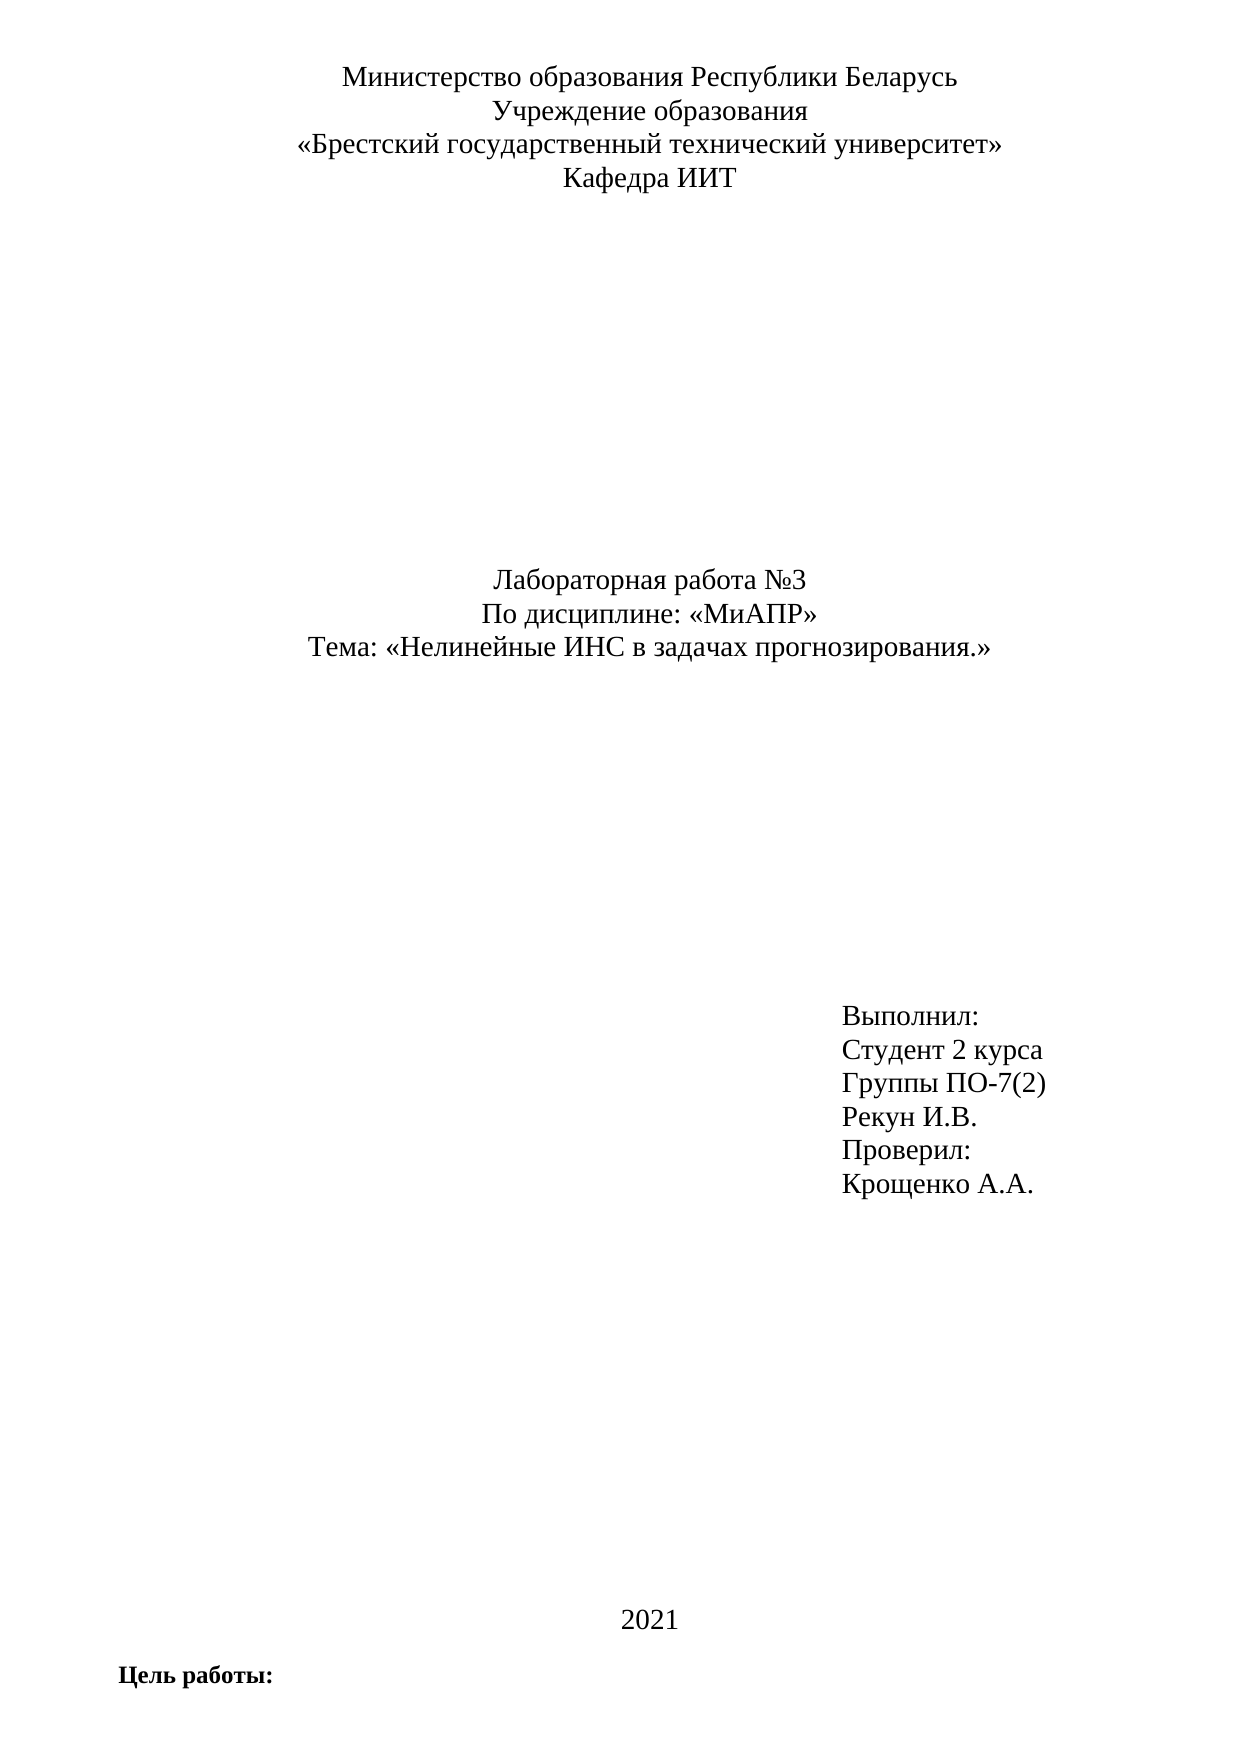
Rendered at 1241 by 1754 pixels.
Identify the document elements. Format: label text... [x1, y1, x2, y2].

text Проверил: [842, 1132, 1181, 1166]
text Рекун И.В. [842, 1099, 1181, 1132]
text Учреждение образования [118, 93, 1181, 126]
text 2021 [118, 1602, 1181, 1636]
text Группы ПО-7(2) [842, 1065, 1181, 1099]
text Крощенко А.А. [842, 1166, 1181, 1199]
text Министерство образования Республики Беларусь [118, 59, 1181, 93]
text Выполнил: [842, 998, 1181, 1032]
text «Брестский государственный технический университет» [118, 126, 1181, 160]
text Кафедра ИИТ [118, 160, 1181, 193]
text Студент 2 курса [842, 1032, 1181, 1065]
text Лабораторная работа №3 [118, 562, 1181, 596]
text По дисциплине: «МиАПР» [118, 596, 1181, 629]
text Тема: «Нелинейные ИНС в задачах прогнозирования.» [118, 629, 1181, 663]
text Цель работы: [118, 1661, 1181, 1689]
